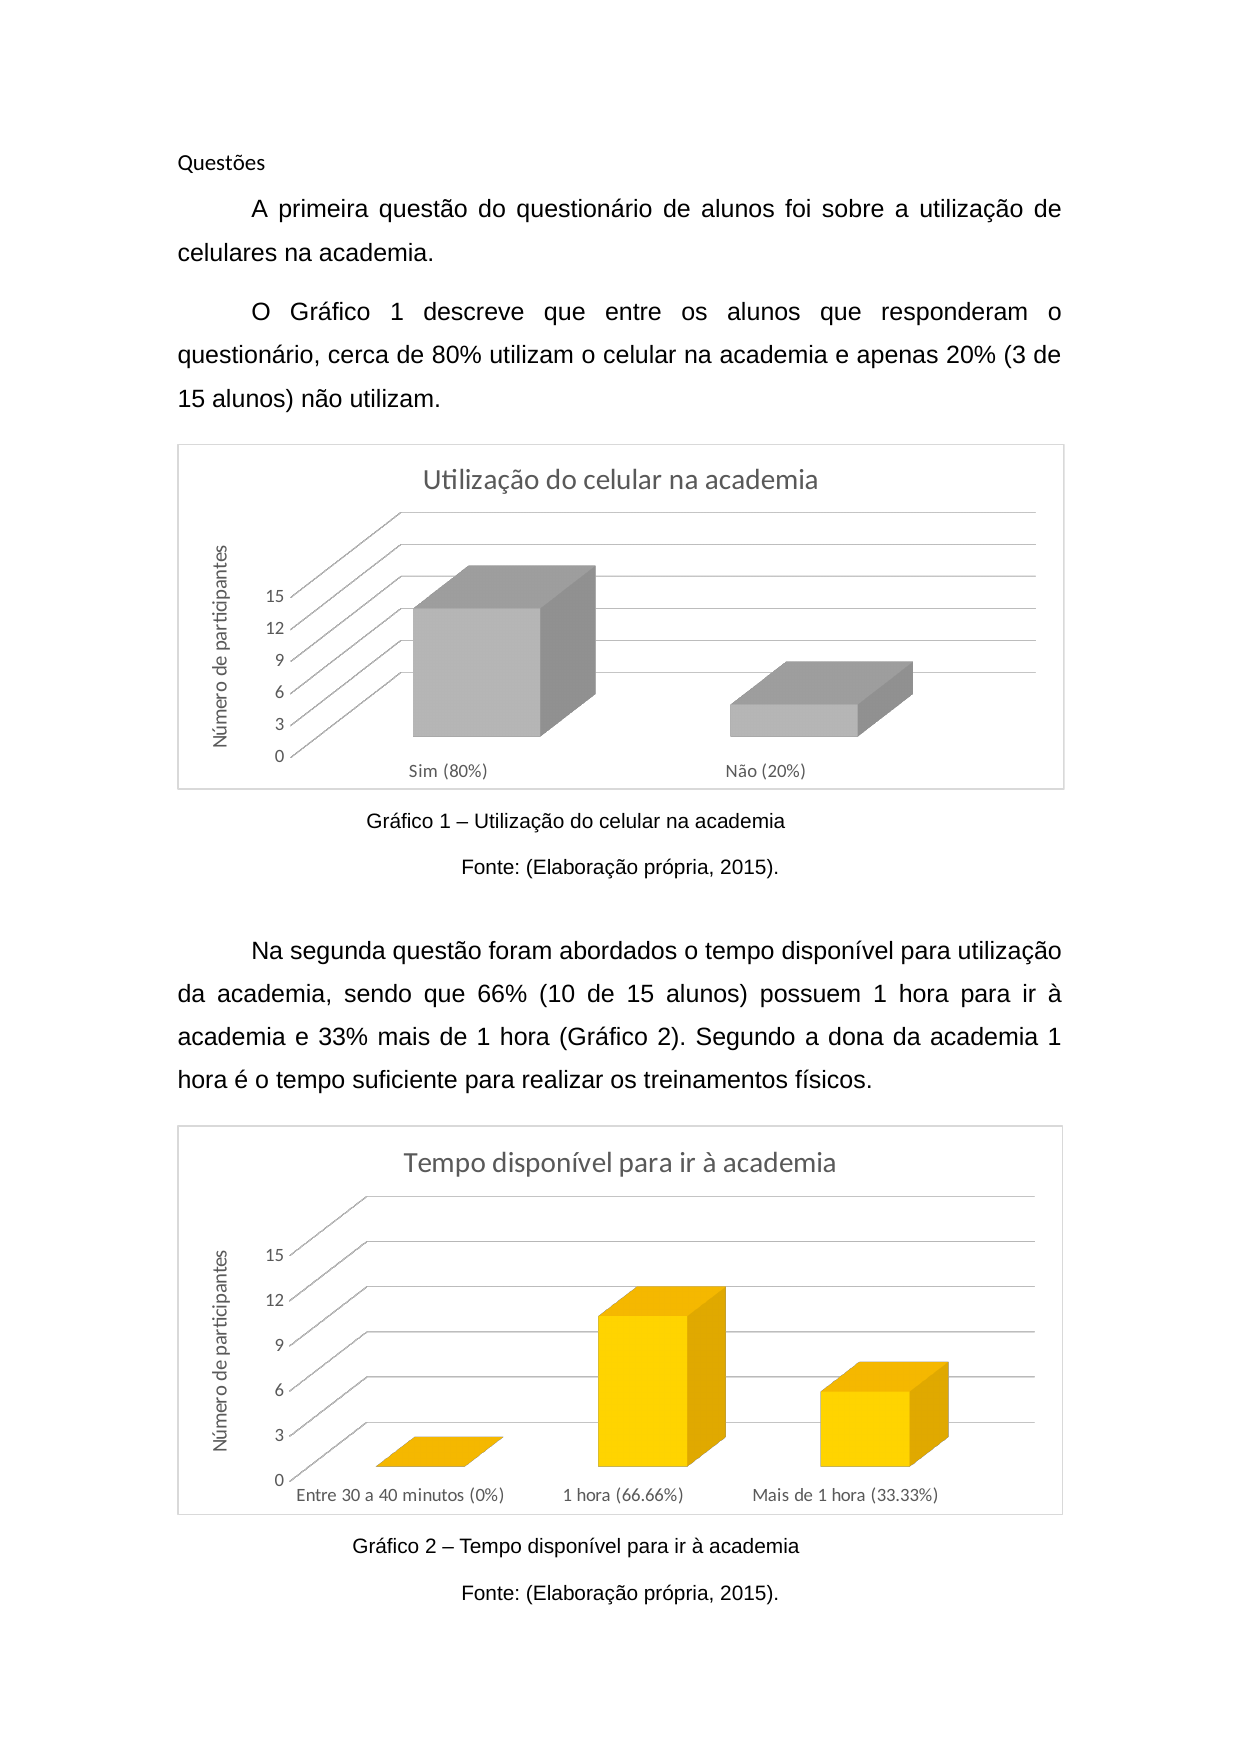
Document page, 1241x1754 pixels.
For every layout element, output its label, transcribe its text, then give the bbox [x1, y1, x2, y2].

text Questões [177, 148, 1063, 176]
text A primeira questão do questionário de alunos foi sobre a utilização de celulares na academia. [177, 194, 1063, 266]
text Fonte: (Elaboração própria, 2015). [177, 1581, 1063, 1604]
text O Gráfico 1 descreve que entre os alunos que responderam o questionário, cerca de 80% utilizam o celular na academia e apenas 20% (3 de 15 alunos) não utilizam. [177, 297, 1063, 412]
text Gráfico 1 – Utilização do celular na academia [177, 808, 974, 832]
text Gráfico 2 – Tempo disponível para ir à academia [177, 1534, 974, 1558]
text Na segunda questão foram abordados o tempo disponível para utilização da academia, sendo que 66% (10 de 15 alunos) possuem 1 hora para ir à academia e 33% mais de 1 hora (Gráfico 2). Segundo a dona da academia 1 hora é o tempo suficiente para realizar os treinamentos físicos. [177, 936, 1063, 1094]
text Fonte: (Elaboração própria, 2015). [177, 855, 1063, 879]
